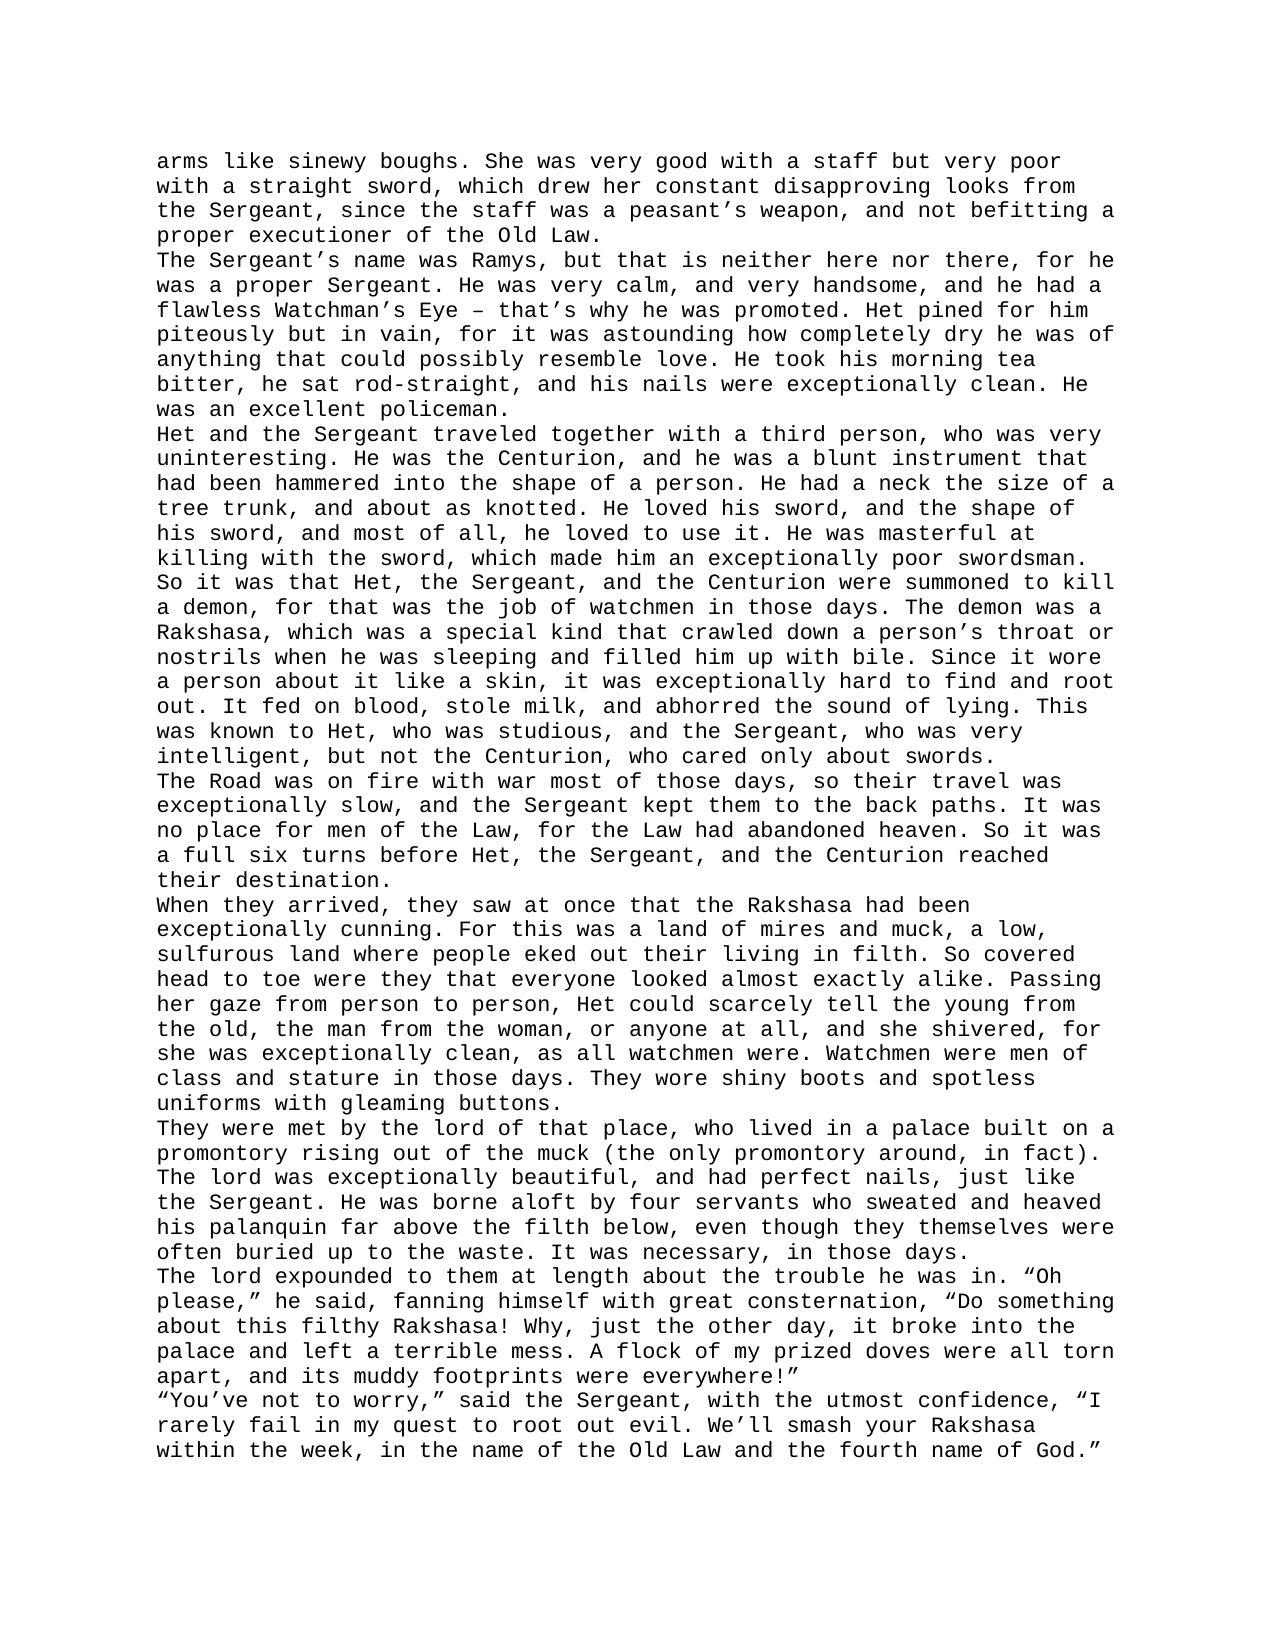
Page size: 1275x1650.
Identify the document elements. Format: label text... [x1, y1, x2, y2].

text They were met by the lord of that place, who lived in a palace built on a promontory rising out of the muck (the only promontory around, in fact). The lord was exceptionally beautiful, and had perfect nails, just like the Sergeant. He was borne aloft by four servants who sweated and heaved his palanquin far above the filth below, even though they themselves were often buried up to the waste. It was necessary, in those days. [156, 1117, 1118, 1266]
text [156, 150, 1118, 249]
text So it was that Het, the Sergeant, and the Centurion were summoned to kill a demon, for that was the job of watchmen in those days. The demon was a Rakshasa, which was a special kind that crawled down a person’s throat or nostrils when he was sleeping and filled him up with bile. Since it wore a person about it like a skin, it was exceptionally hard to find and root out. It fed on blood, stole milk, and abhorred the sound of lying. This was known to Het, who was studious, and the Sergeant, who was very intelligent, but not the Centurion, who cared only about swords. [156, 571, 1118, 770]
text The lord expounded to them at length about the trouble he was in. “Oh please,” he said, fanning himself with great consternation, “Do something about this filthy Rakshasa! Why, just the other day, it broke into the palace and left a terrible mess. A flock of my prized doves were all torn apart, and its muddy footprints were everywhere!” [156, 1266, 1118, 1389]
text Het and the Sergeant traveled together with a third person, who was very uninteresting. He was the Centurion, and he was a blunt instrument that had been hammered into the shape of a person. He had a neck the size of a tree trunk, and about as knotted. He loved his sword, and the shape of his sword, and most of all, he loved to use it. He was masterful at killing with the sword, which made him an exceptionally poor swordsman. [156, 423, 1118, 571]
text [156, 1389, 1118, 1464]
text The Road was on fire with war most of those days, so their travel was exceptionally slow, and the Sergeant kept them to the back paths. It was no place for men of the Law, for the Law had abandoned heaven. So it was a full six turns before Het, the Sergeant, and the Centurion reached their destination. [156, 770, 1118, 894]
text The Sergeant’s name was Ramys, but that is neither here nor there, for he was a proper Sergeant. He was very calm, and very handsome, and he had a flawless Watchman’s Eye – that’s why he was promoted. Het pined for him piteously but in vain, for it was astounding how completely dry he was of anything that could possibly resemble love. He took his morning tea bitter, he sat rod-straight, and his nails were exceptionally clean. He was an excellent policeman. [156, 249, 1118, 423]
text When they arrived, they saw at once that the Rakshasa had been exceptionally cunning. For this was a land of mires and muck, a low, sulfurous land where people eked out their living in filth. So covered head to toe were they that everyone looked almost exactly alike. Passing her gaze from person to person, Het could scarcely tell the young from the old, the man from the woman, or anyone at all, and she shivered, for she was exceptionally clean, as all watchmen were. Watchmen were men of class and stature in those days. They wore shiny boots and spotless uniforms with gleaming buttons. [156, 894, 1118, 1117]
